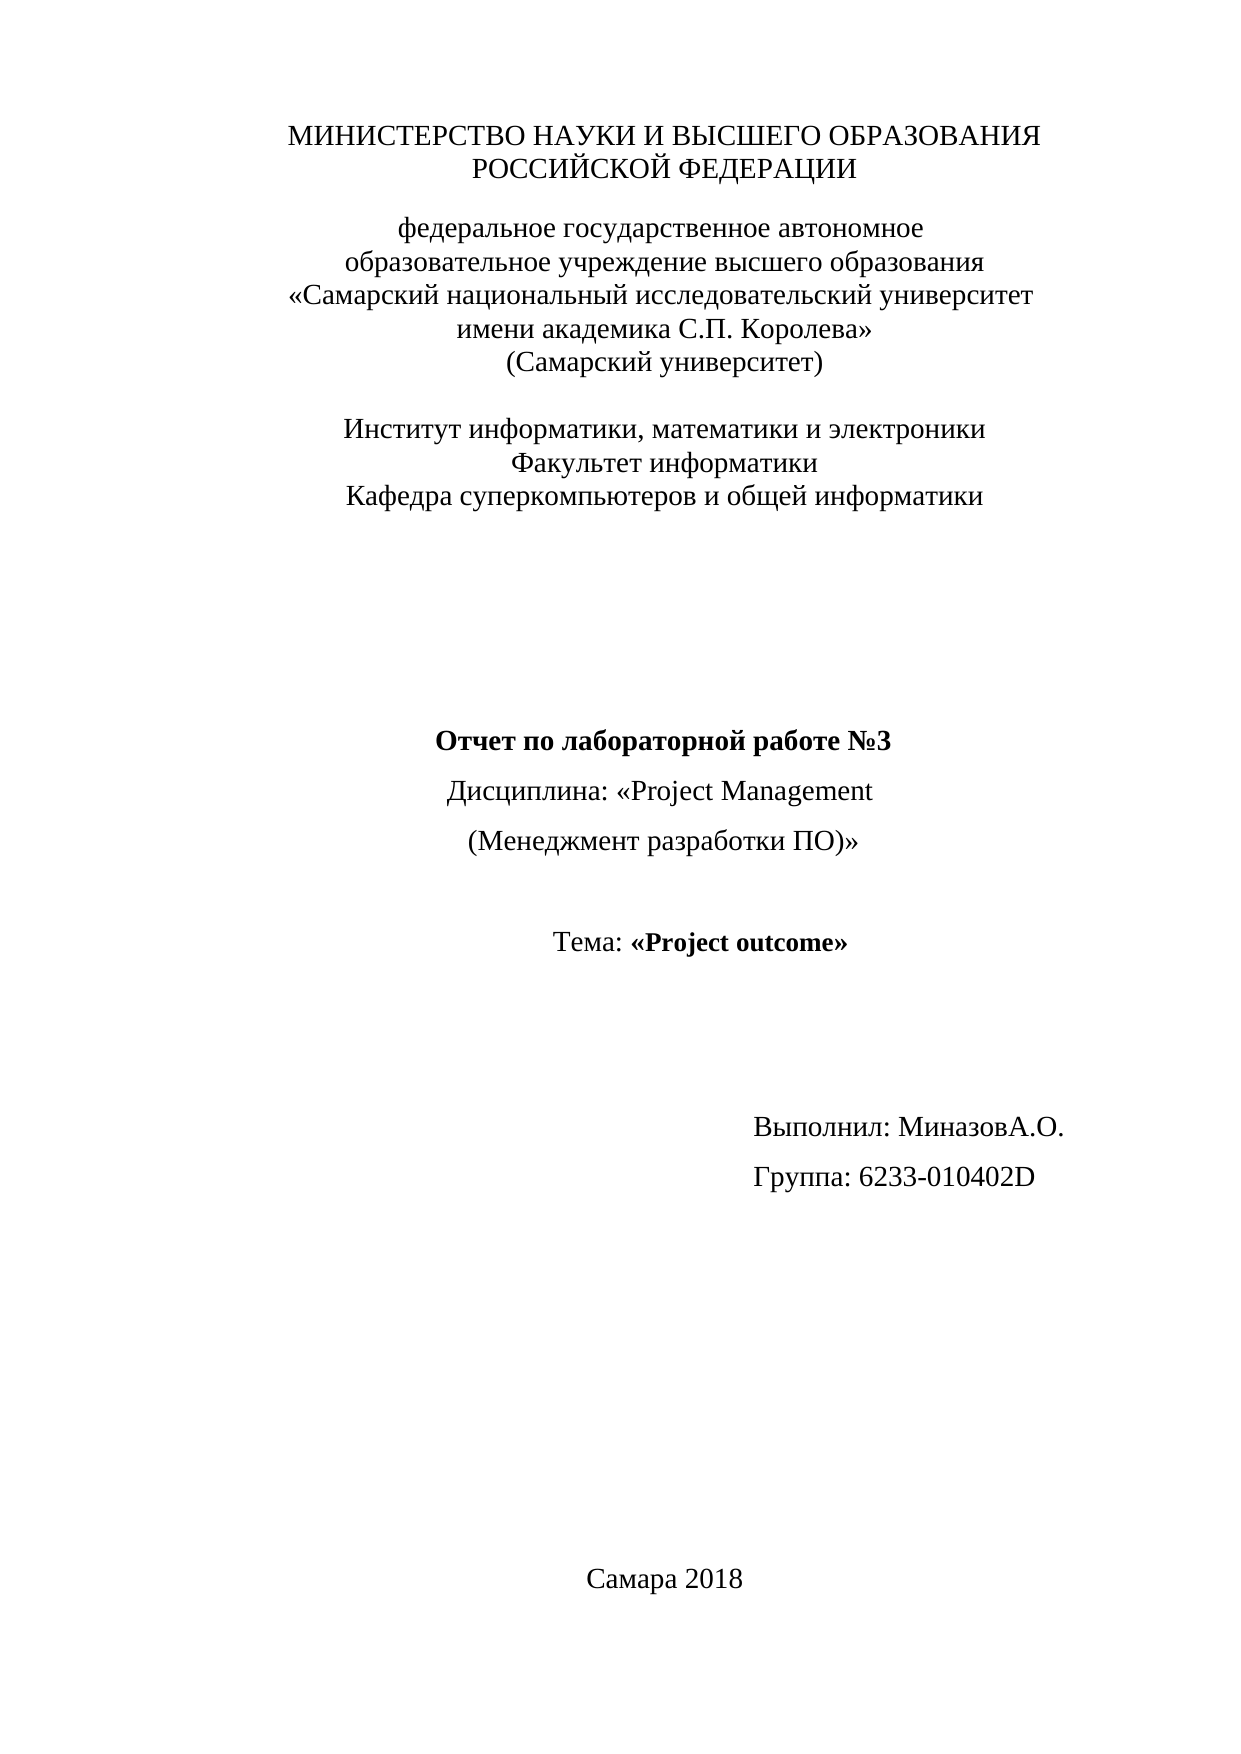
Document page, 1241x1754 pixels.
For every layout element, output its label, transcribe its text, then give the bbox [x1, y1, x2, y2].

text Факультет информатики Кафедра суперкомпьютеров и общей информатики [177, 445, 1152, 512]
text МИНИСТЕРСТВО НАУКИ И ВЫСШЕГО ОБРАЗОВАНИЯ РОССИЙСКОЙ ФЕДЕРАЦИИ [177, 118, 1152, 185]
text Самара 2018 [177, 1561, 1152, 1595]
text Группа: 6233-010402D [177, 1159, 1149, 1192]
text Тема: «Project outcome» [251, 924, 1149, 958]
text Дисциплина: «Project Management (Менеджмент разработки ПО)» [177, 773, 1149, 857]
text Институт информатики, математики и электроники [177, 411, 1152, 445]
text Выполнил: МиназовА.О. [177, 1109, 1149, 1142]
text Отчет по лабораторной работе №3 [177, 723, 1149, 756]
text федеральное государственное автономное образовательное учреждение высшего образования «Самарский национальный исследовательский университет имени академика С.П. Королева» [177, 210, 1152, 344]
text (Самарский университет) [177, 344, 1152, 378]
